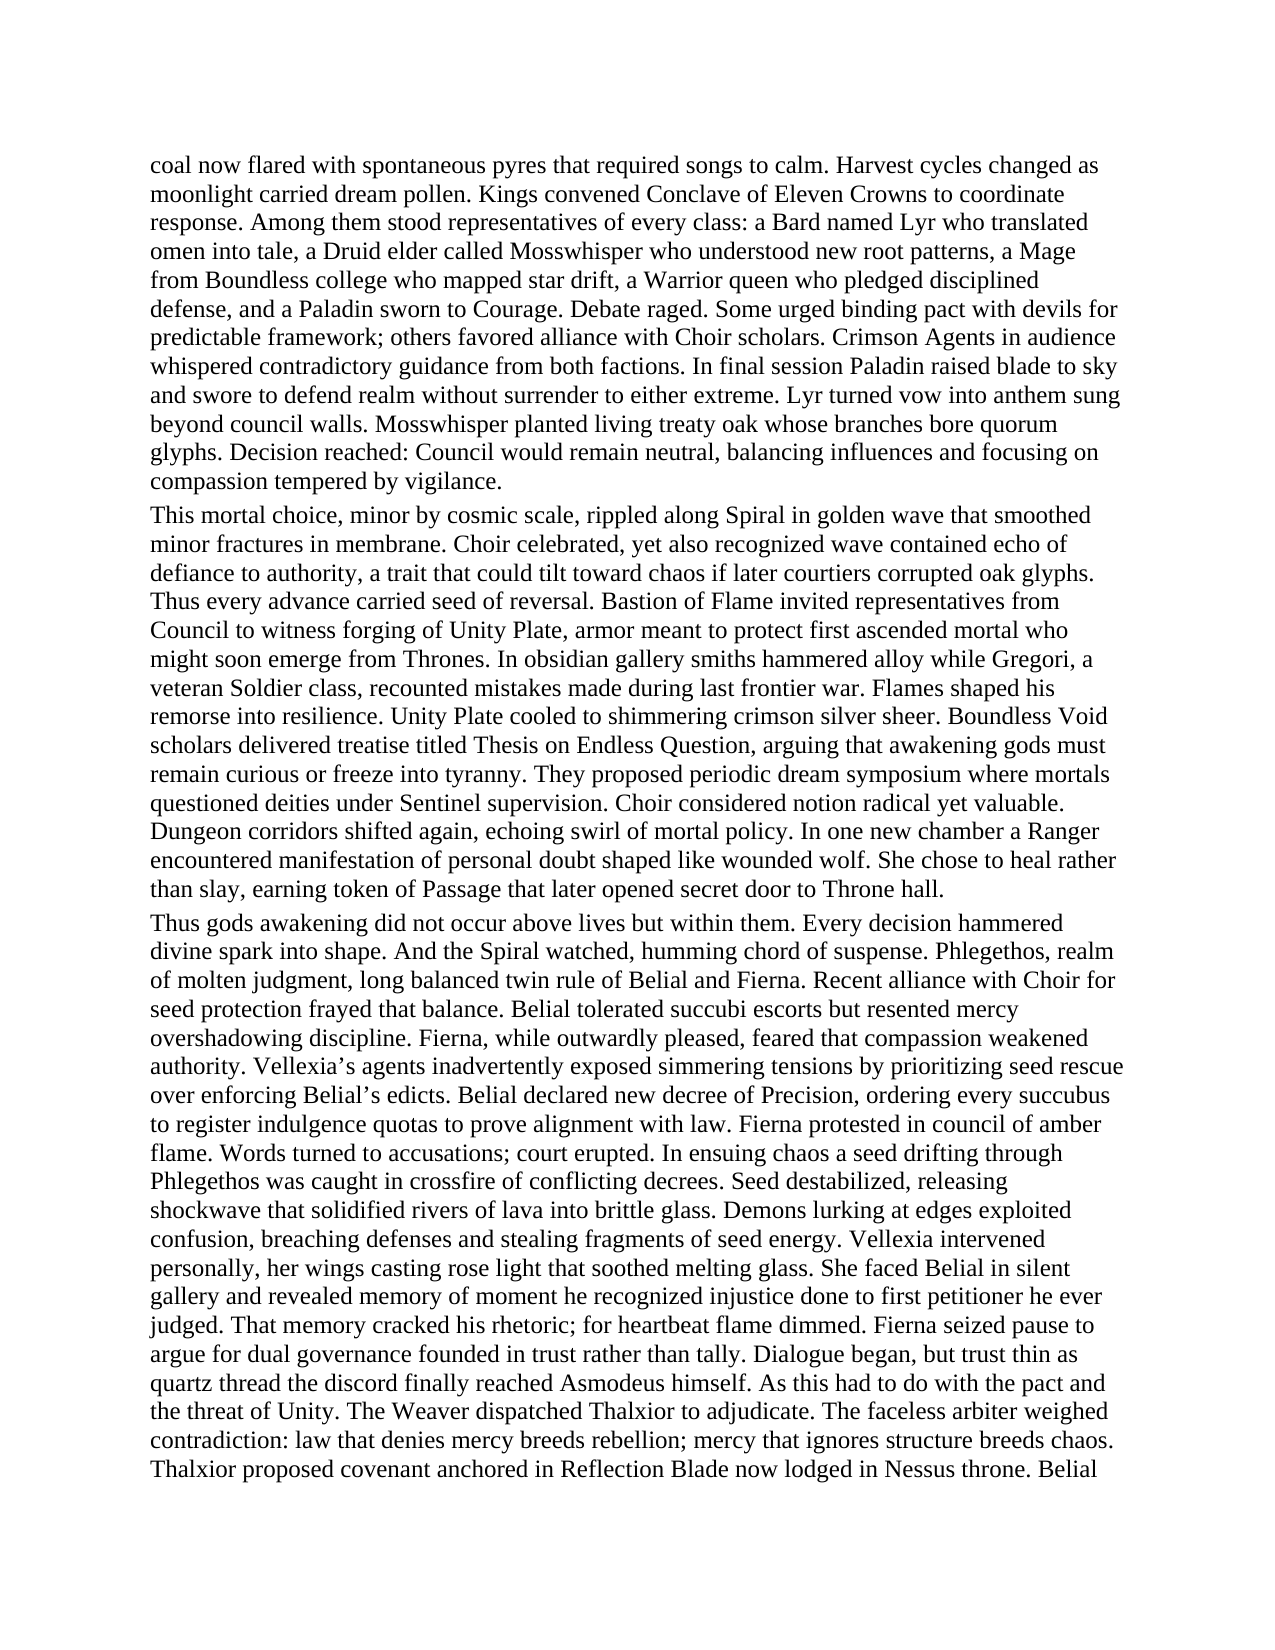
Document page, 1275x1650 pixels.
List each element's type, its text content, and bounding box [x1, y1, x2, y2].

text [150, 908, 1125, 1483]
text This mortal choice, minor by cosmic scale, rippled along Spiral in golden wave that smoothed minor fractures in membrane. Choir celebrated, yet also recognized wave contained echo of defiance to authority, a trait that could tilt toward chaos if later courtiers corrupted oak glyphs. Thus every advance carried seed of reversal. Bastion of Flame invited representatives from Council to witness forging of Unity Plate, armor meant to protect first ascended mortal who might soon emerge from Thrones. In obsidian gallery smiths hammered alloy while Gregori, a veteran Soldier class, recounted mistakes made during last frontier war. Flames shaped his remorse into resilience. Unity Plate cooled to shimmering crimson silver sheer. Boundless Void scholars delivered treatise titled Thesis on Endless Question, arguing that awakening gods must remain curious or freeze into tyranny. They proposed periodic dream symposium where mortals questioned deities under Sentinel supervision. Choir considered notion radical yet valuable. Dungeon corridors shifted again, echoing swirl of mortal policy. In one new chamber a Ranger encountered manifestation of personal doubt shaped like wounded wolf. She chose to heal rather than slay, earning token of Passage that later opened secret door to Throne hall. [150, 500, 1125, 903]
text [150, 150, 1125, 495]
